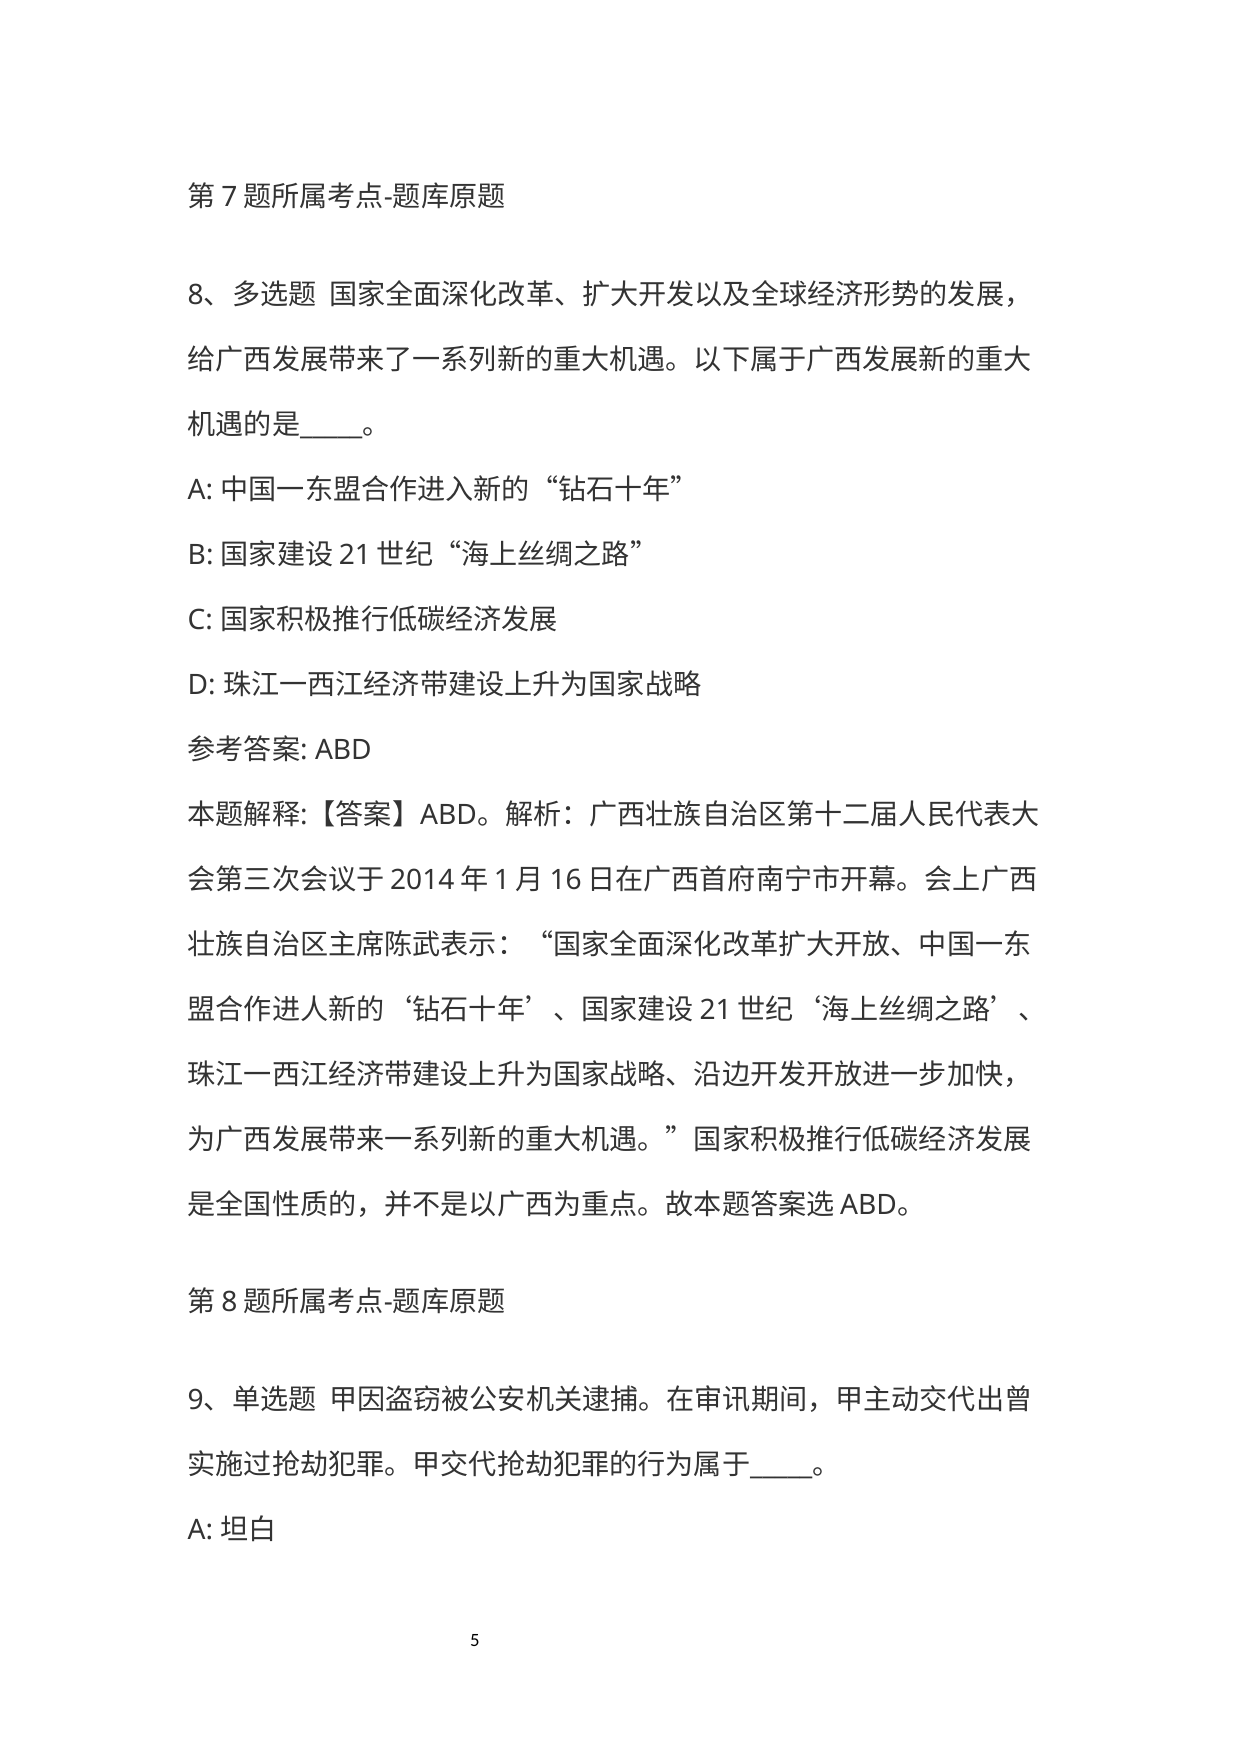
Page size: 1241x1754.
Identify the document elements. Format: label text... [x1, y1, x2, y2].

text 8、多选题 国家全面深化改革、扩大开发以及全球经济形势的发展，给广西发展带来了一系列新的重大机遇。以下属于广西发展新的重大机遇的是_____。 A: 中国一东盟合作进入新的“钻石十年” B: 国家建设21世纪“海上丝绸之路” C: 国家积极推行低碳经济发展 D: 珠江一西江经济带建设上升为国家战略 参考答案: ABD 本题解释:【答案】ABD。解析：广西壮族自治区第十二届人民代表大会第三次会议于2014年1月16日在广西首府南宁市开幕。会上广西壮族自治区主席陈武表示：“国家全面深化改革扩大开放、中国一东盟合作进人新的‘钻石十年’、国家建设21世纪‘海上丝绸之路’、珠江一西江经济带建设上升为国家战略、沿边开发开放进一步加快，为广西发展带来一系列新的重大机遇。”国家积极推行低碳经济发展是全国性质的，并不是以广西为重点。故本题答案选ABD。 [187, 259, 1053, 1234]
text 第8题所属考点-题库原题 [187, 1267, 1053, 1332]
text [187, 1364, 1053, 1559]
text 第7题所属考点-题库原题 [187, 162, 1053, 227]
